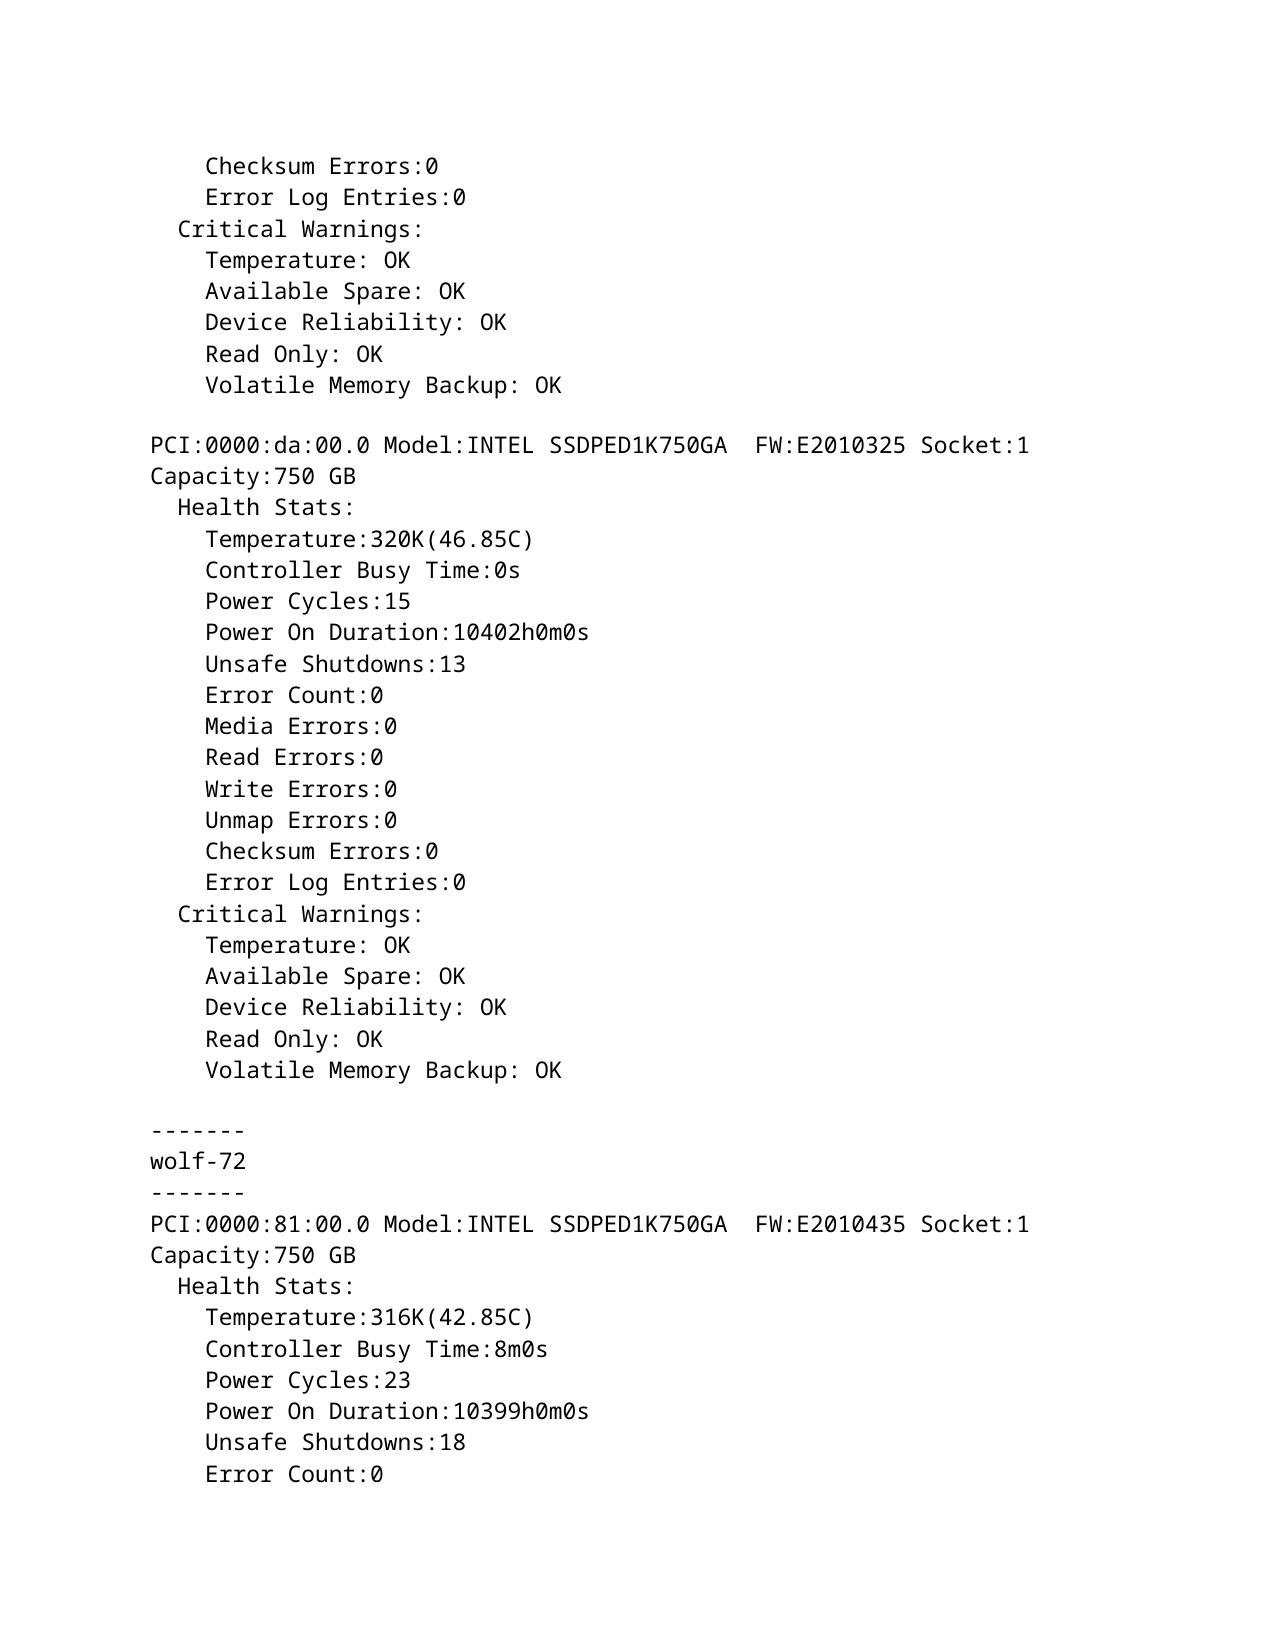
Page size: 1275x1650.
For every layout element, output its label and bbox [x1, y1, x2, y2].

text [150, 150, 1125, 1489]
